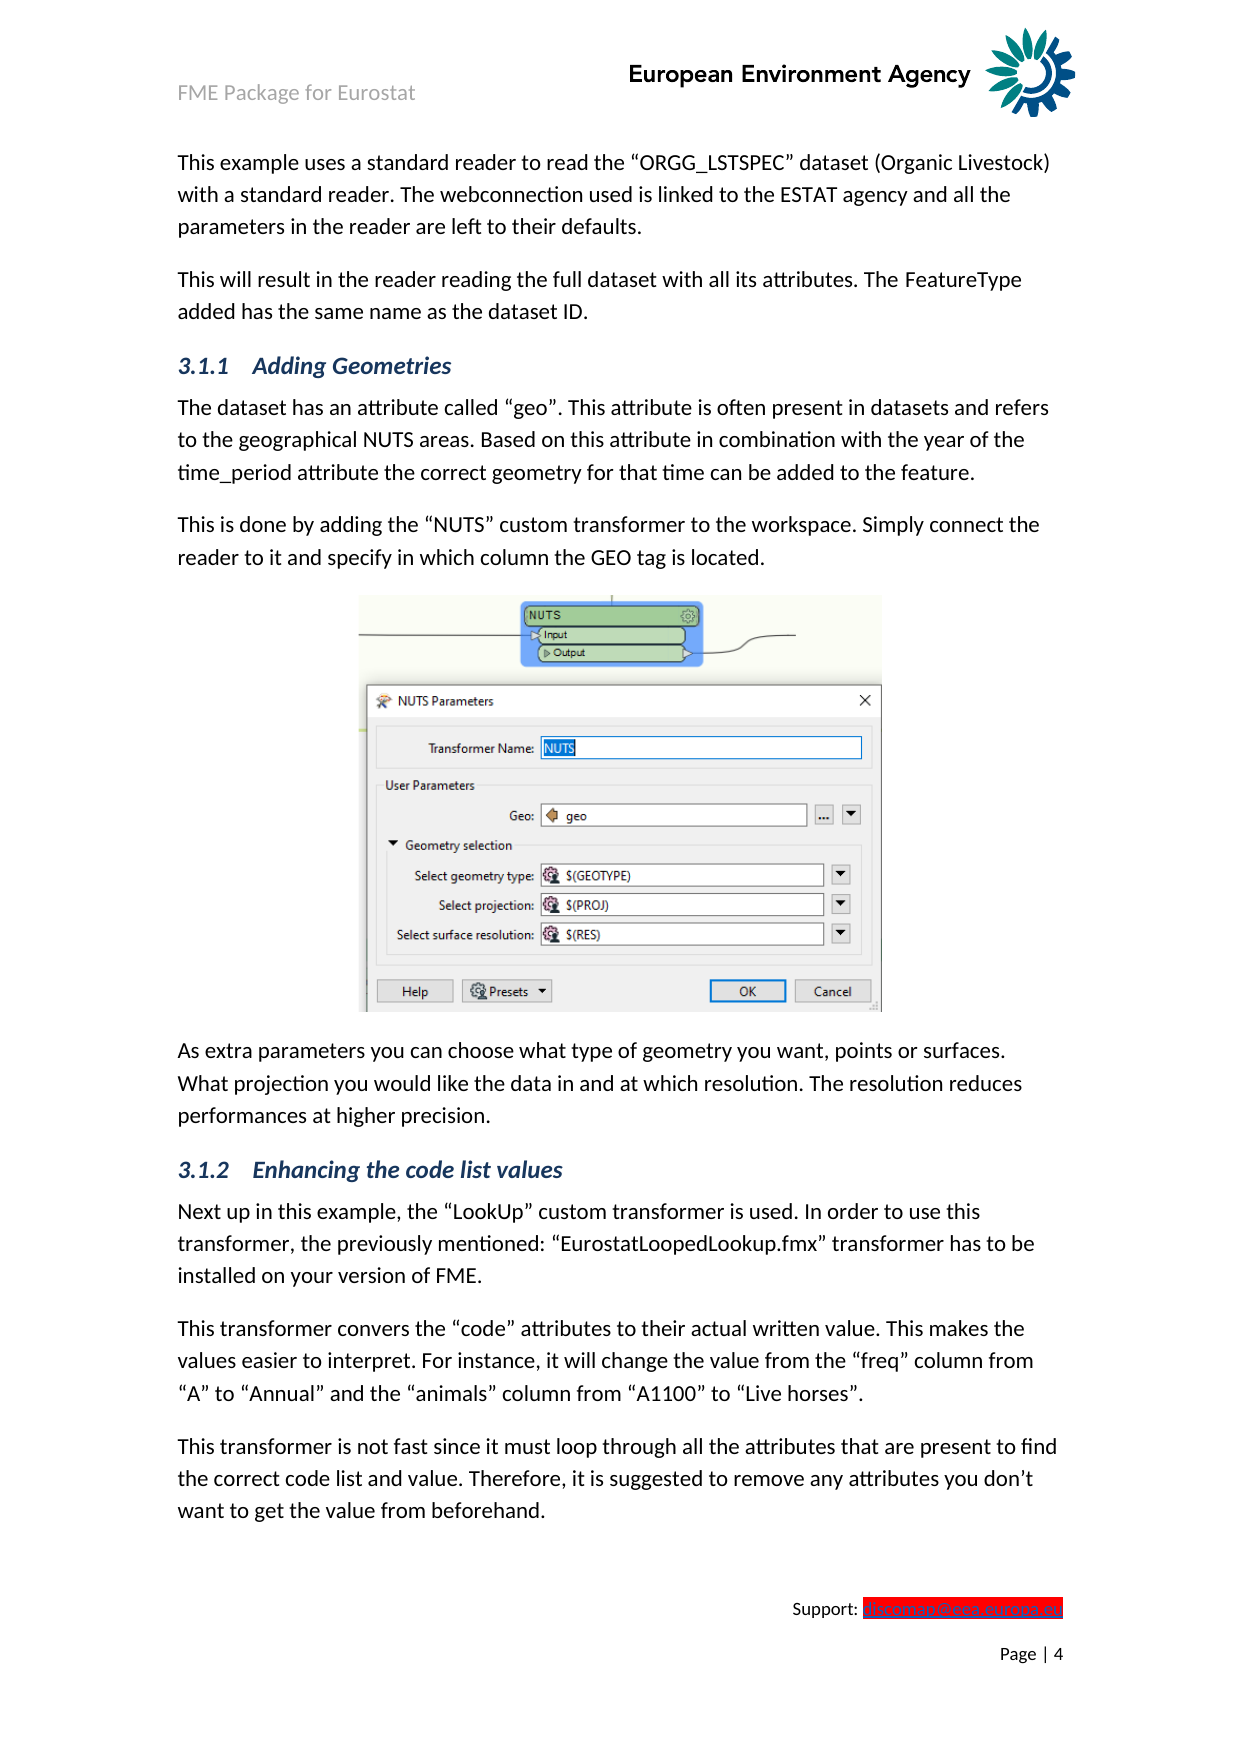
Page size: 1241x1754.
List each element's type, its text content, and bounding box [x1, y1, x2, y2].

text The dataset has an attribute called “geo”. This attribute is often present in datasets and refers to the geographical NUTS areas. Based on this attribute in combination with the year of the time_period attribute the correct geometry for that time can be added to the feature. [177, 393, 1063, 486]
text Next up in this example, the “LookUp” custom transformer is used. In order to use this transformer, the previously mentioned: “EurostatLoopedLookup.fmx” transformer has to be installed on your version of FME. [177, 1197, 1063, 1289]
text This example uses a standard reader to read the “ORGG_LSTSPEC” dataset (Organic Livestock) with a standard reader. The webconnection used is linked to the ESTAT agency and all the parameters in the reader are left to their defaults. [177, 148, 1063, 240]
text As extra parameters you can choose what type of geometry you want, points or surfaces. What projection you would like the data in and at which resolution. The resolution reduces performances at higher precision. [177, 1037, 1063, 1129]
subtitle Enhancing the code list values [177, 1154, 1063, 1184]
text This will result in the reader reading the full dataset with all its attributes. The FeatureType added has the same name as the dataset ID. [177, 265, 1063, 325]
text This transformer is not fast since it must loop through all the attributes that are present to find the correct code list and value. Therefore, it is suggested to remove any attributes you don’t want to get the value from beforehand. [177, 1432, 1063, 1524]
picture [358, 595, 882, 1012]
subtitle Adding Geometries [177, 350, 1063, 381]
text This transformer convers the “code” attributes to their actual written value. This makes the values easier to interpret. For instance, it will change the value from the “freq” column from “A” to “Annual” and the “animals” column from “A1100” to “Live horses”. [177, 1314, 1063, 1407]
text This is done by adding the “NUTS” custom transformer to the workspace. Simply connect the reader to it and specify in which column the GEO tag is located. [177, 511, 1063, 571]
